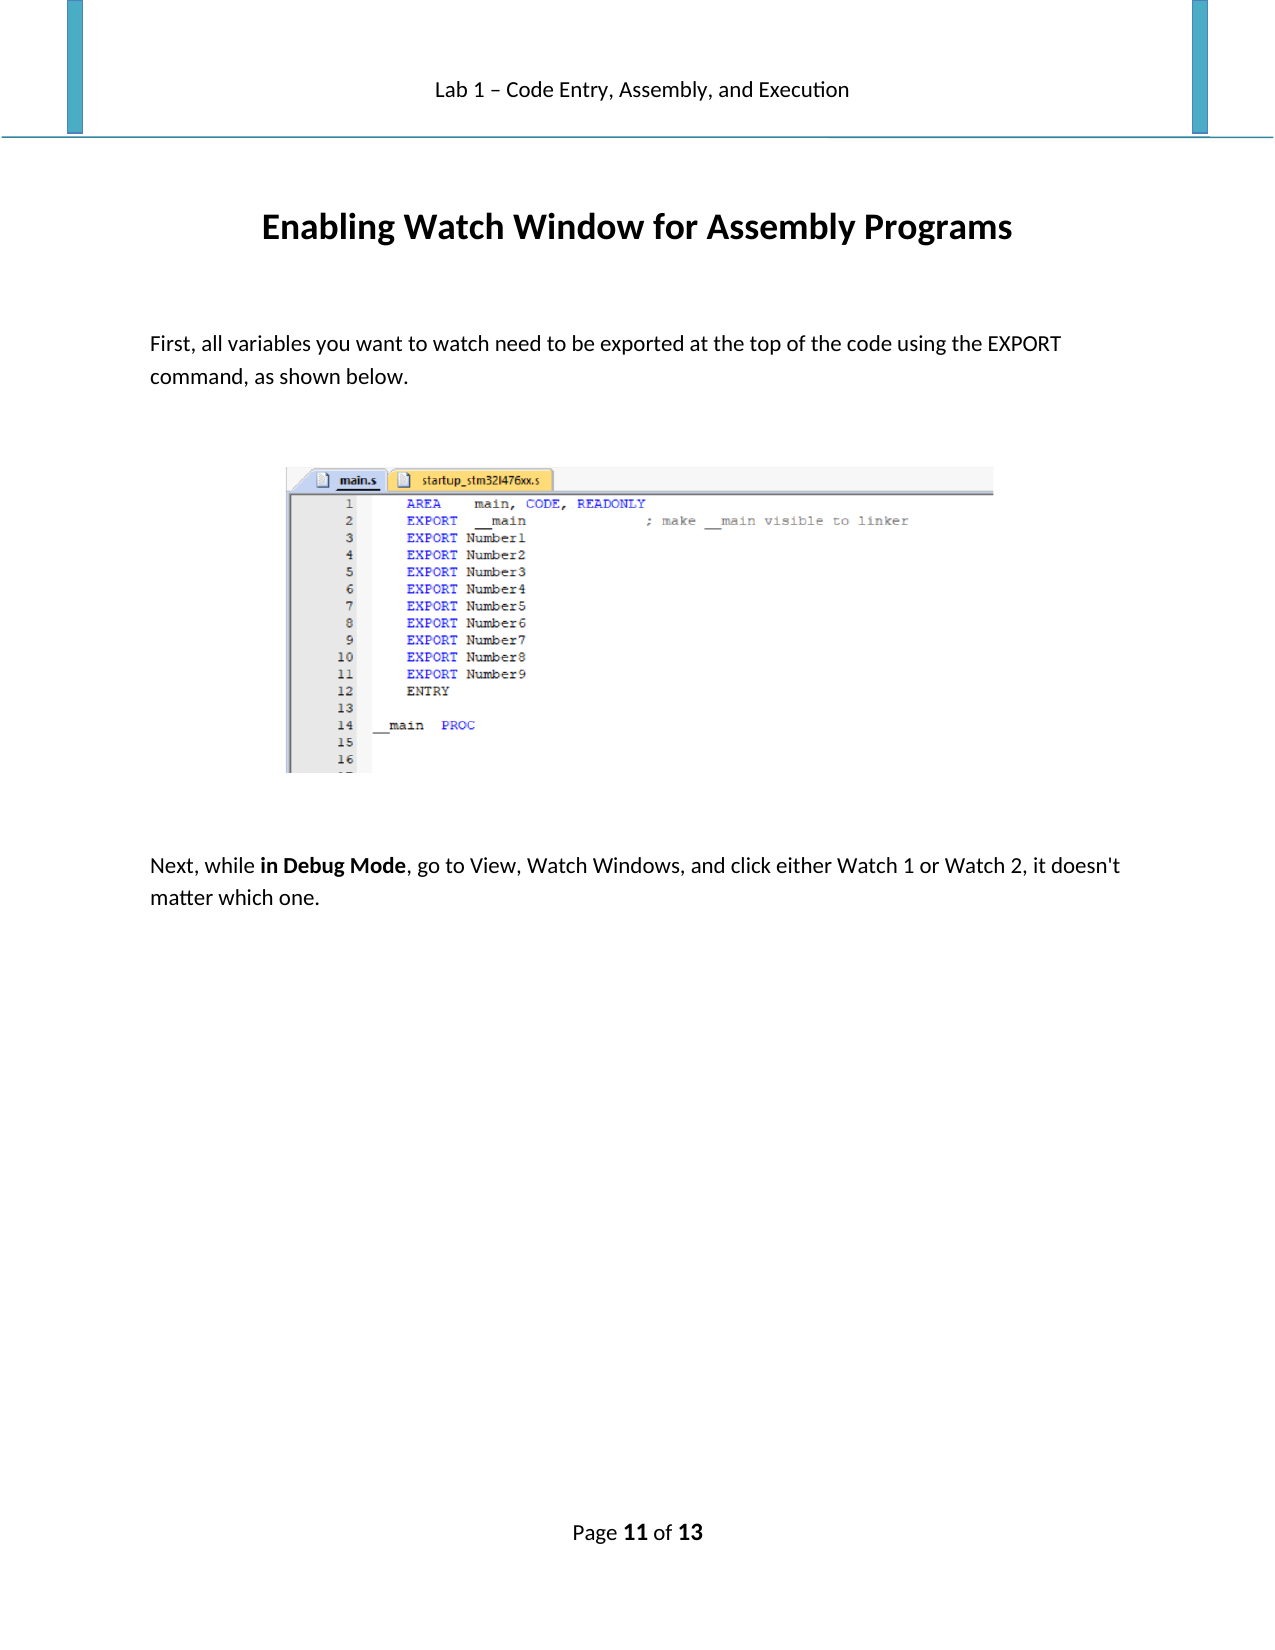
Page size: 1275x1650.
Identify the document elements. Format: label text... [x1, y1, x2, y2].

picture [281, 467, 994, 773]
text Next, while in Debug Mode, go to View, Watch Windows, and click either Watch 1 or Watch 2, it doesn't matter which one. [150, 851, 1125, 911]
text Enabling Watch Window for Assembly Programs [150, 203, 1125, 249]
text First, all variables you want to watch need to be exported at the top of the code using the EXPORT command, as shown below. [150, 329, 1125, 390]
